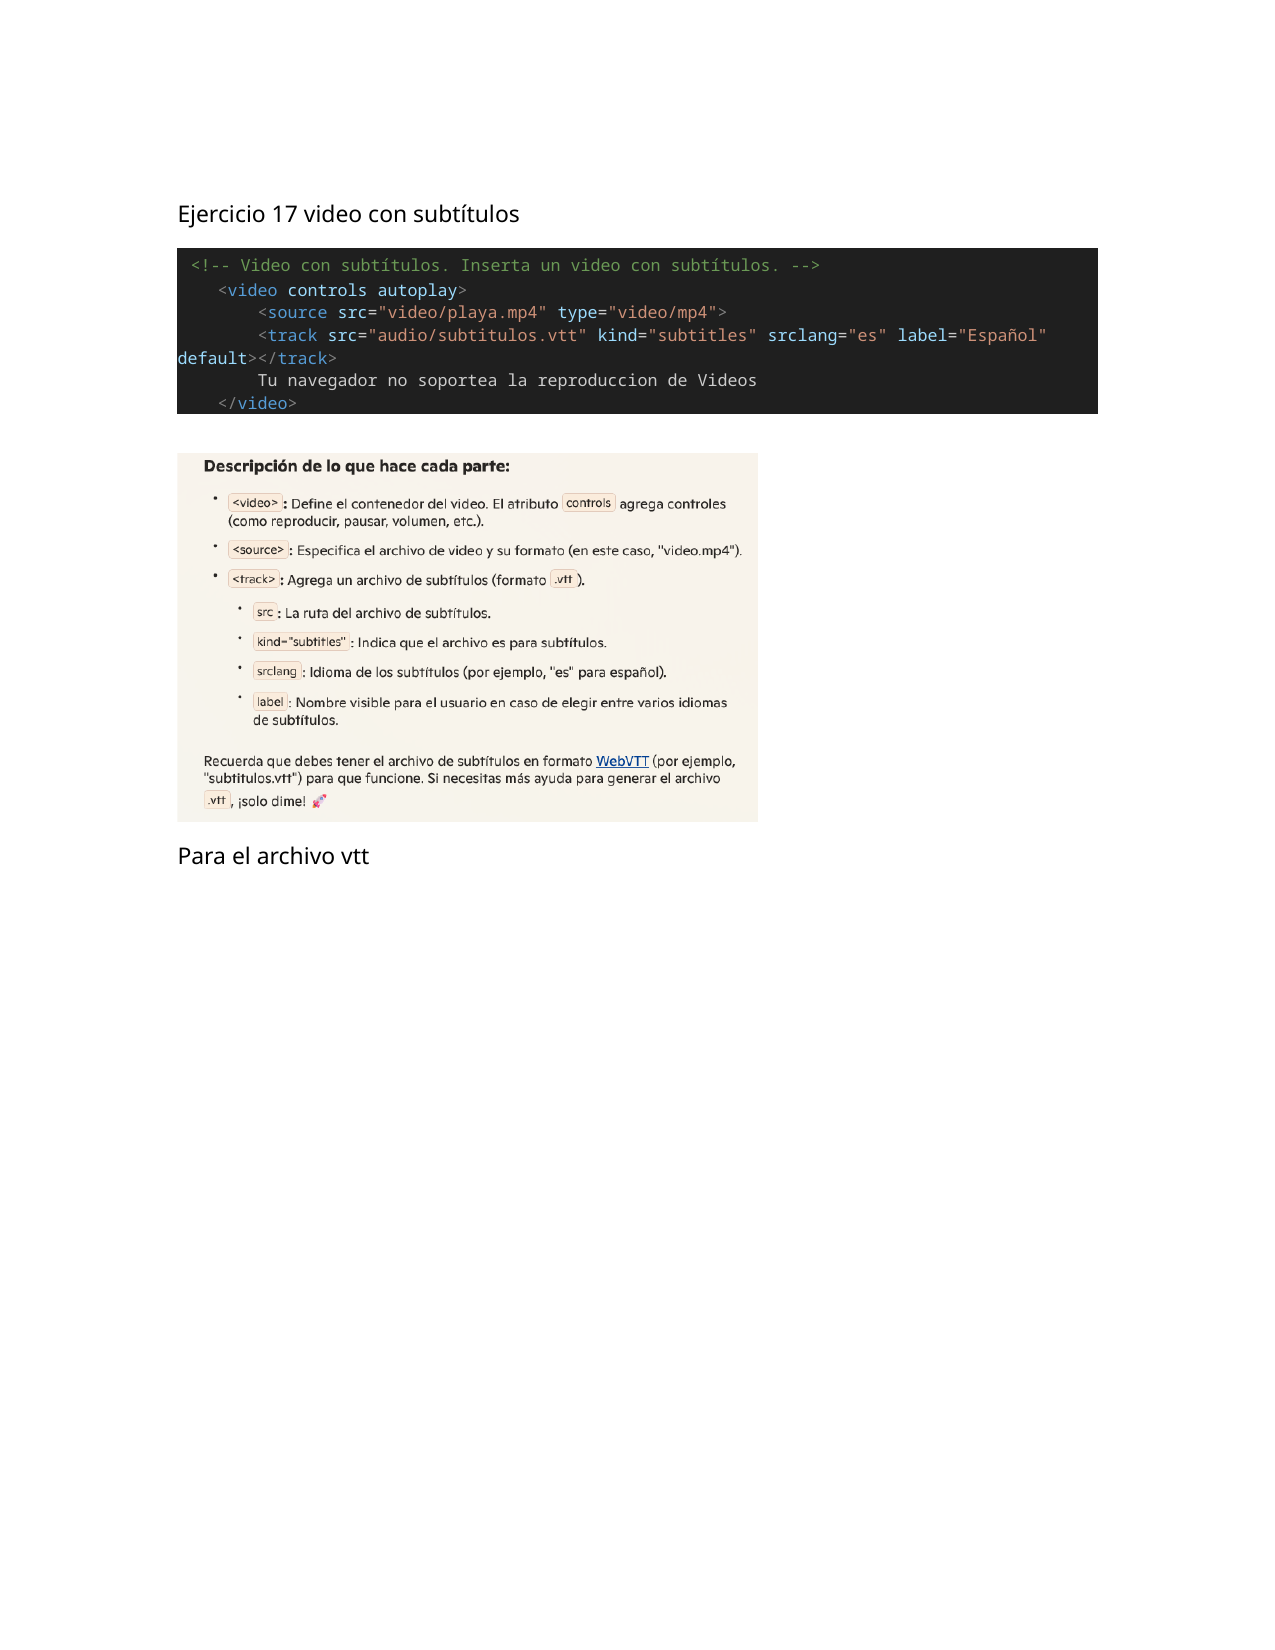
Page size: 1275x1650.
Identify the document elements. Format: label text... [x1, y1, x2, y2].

text <track src="audio/subtitulos.vtt" kind="subtitles" srclang="es" label="Español" default></track> [177, 324, 1098, 369]
text <source src="video/playa.mp4" type="video/mp4"> [177, 301, 1098, 324]
text Tu navegador no soportea la reproduccion de Videos [177, 369, 1098, 392]
text </video> [177, 392, 1098, 414]
text Ejercicio 17 video con subtítulos [177, 198, 1098, 229]
text <video controls autoplay> [177, 278, 1098, 301]
picture [177, 453, 758, 822]
text <!-- Video con subtítulos. Inserta un video con subtítulos. --> [177, 248, 1098, 278]
text Para el archivo vtt [177, 840, 1098, 872]
